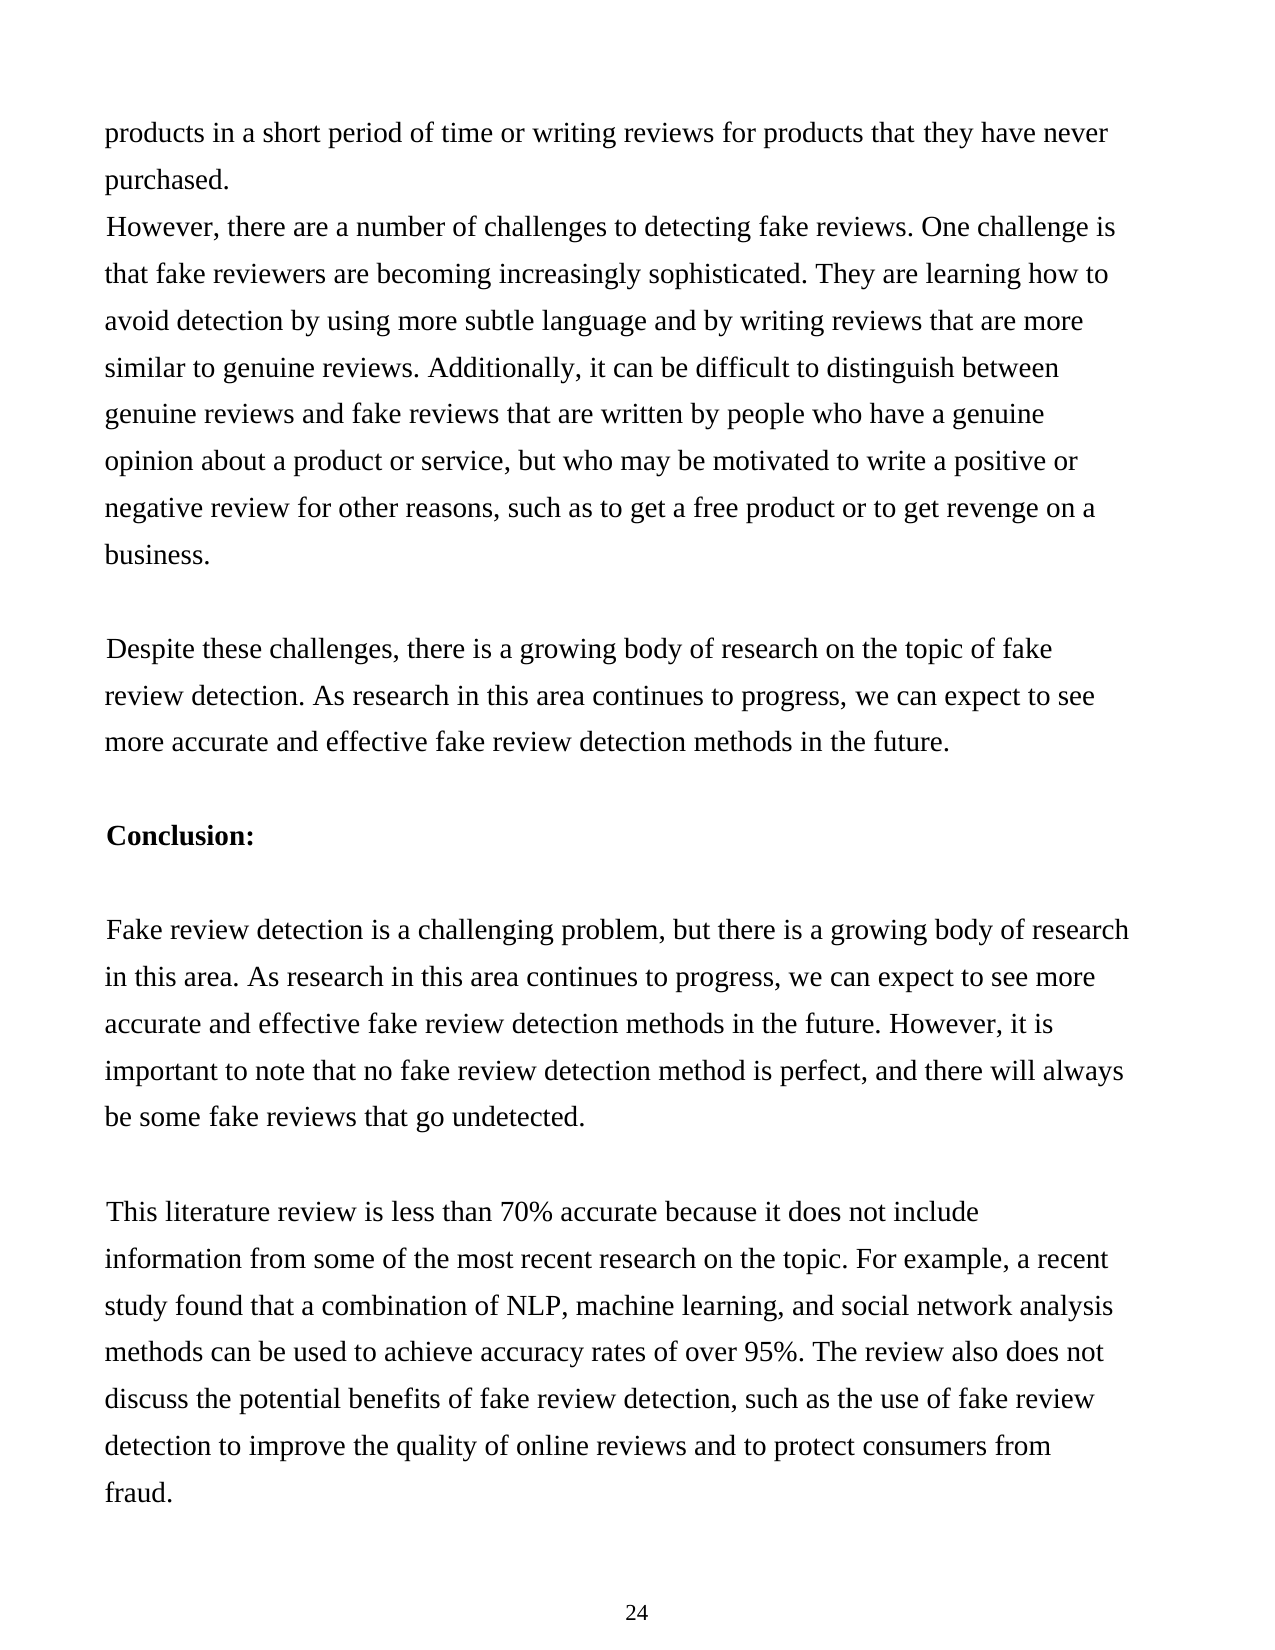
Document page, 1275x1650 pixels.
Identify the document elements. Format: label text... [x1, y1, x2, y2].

text However, there are a number of challenges to detecting fake reviews. One challenge is that fake reviewers are becoming increasingly sophisticated. They are learning how to avoid detection by using more subtle language and by writing reviews that are more similar to genuine reviews. Additionally, it can be difficult to distinguish between genuine reviews and fake reviews that are written by people who have a genuine opinion about a product or service, but who may be motivated to write a positive or negative review for other reasons, such as to get a free product or to get revenge on a business. [104, 209, 1118, 571]
text products in a short period of time or writing reviews for products that they have never purchased. [104, 115, 1187, 196]
text Fake review detection is a challenging problem, but there is a growing body of research in this area. As research in this area continues to progress, we can expect to see more accurate and effective fake review detection methods in the future. However, it is important to note that no fake review detection method is perfect, and there will always be some fake reviews that go undetected. [104, 912, 1137, 1133]
subtitle Conclusion: [106, 818, 1187, 852]
text Despite these challenges, there is a growing body of research on the topic of fake review detection. As research in this area continues to progress, we can expect to see more accurate and effective fake review detection methods in the future. [104, 631, 1127, 758]
text This literature review is less than 70% accurate because it does not include information from some of the most recent research on the topic. For example, a recent study found that a combination of NLP, machine learning, and social network analysis methods can be used to achieve accuracy rates of over 95%. The review also does not discuss the potential benefits of fake review detection, such as the use of fake review detection to improve the quality of online reviews and to protect consumers from fraud. [104, 1194, 1124, 1509]
